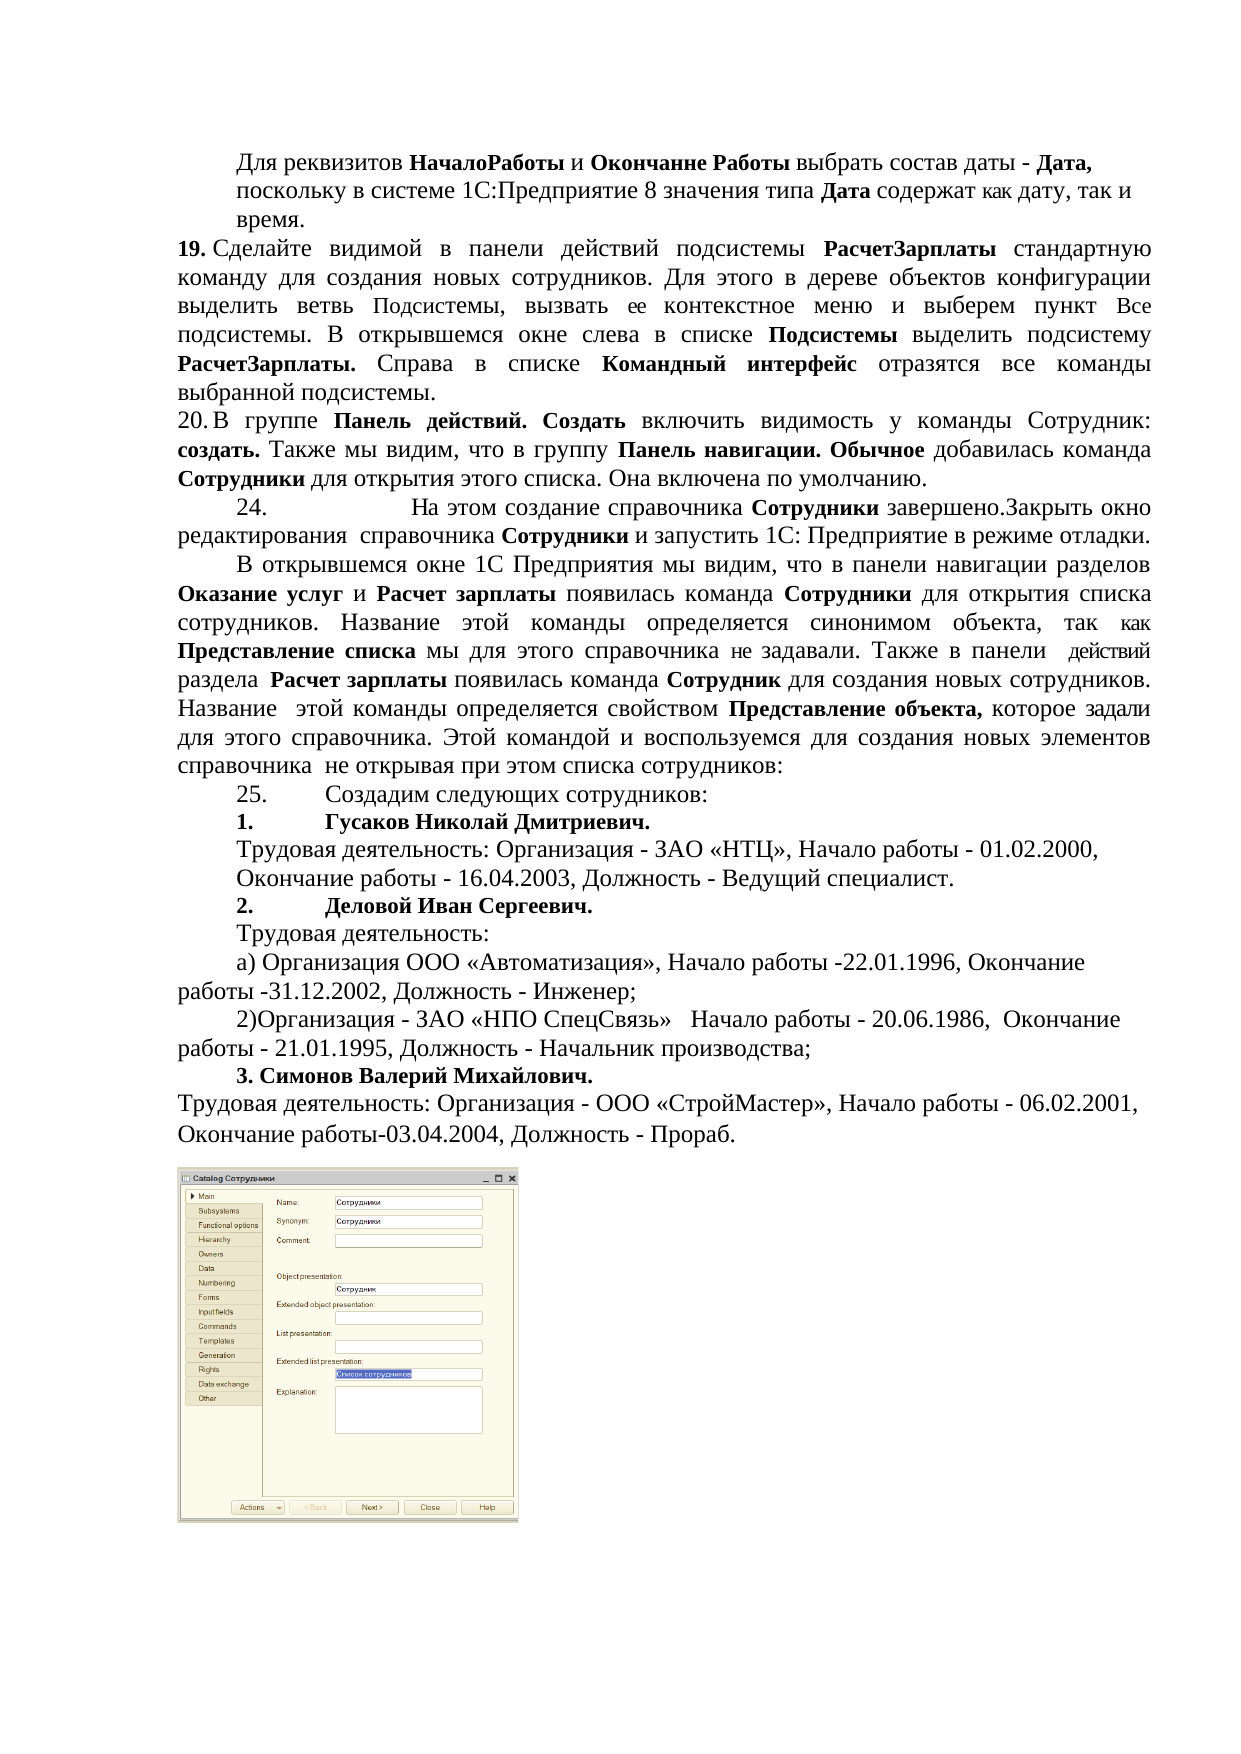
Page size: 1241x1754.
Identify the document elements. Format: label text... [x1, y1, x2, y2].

text 3. Симонов Валерий Михайлович. [177, 1062, 1152, 1088]
list Деловой Иван Сергеевич. [177, 892, 1152, 918]
text Трудовая деятельность: Организация - ЗАО «НТЦ», Начало работы - 01.02.2000, Окончание работы - 16.04.2003, Должность - Ведущий специалист. [236, 834, 1152, 892]
list На этом создание справочника Сотрудники завершено.Закрыть окно редактирования справочника Сотрудники и запустить 1С: Предприятие в режиме отладки. [177, 492, 1152, 549]
list Гусаков Николай Дмитриевич. [177, 808, 1152, 834]
text В открывшемся окне 1С Предприятия мы видим, что в панели навигации разделов Оказание услуг и Расчет зарплаты появилась команда Сотрудники для открытия списка сотрудников. Название этой команды определяется синонимом объекта, так как Представление списка мы для этого справочника не задавали. Также в панели действий раздела Расчет зарплаты появилась команда Сотрудник для создания новых сотрудников. Название этой команды определяется свойством Представление объекта, которое задали для этого справочника. Этой командой и воспользуемся для создания новых элементов справочника не открывая при этом списка сотрудников: [177, 549, 1152, 779]
text 25. Создадим следующих сотрудников: [177, 779, 1152, 808]
text Для реквизитов НачалоРаботы и Окончанне Работы выбрать состав даты - Дата, поскольку в системе 1С:Предприятие 8 значения типа Дата содержат как дату, так и время. [236, 147, 1152, 233]
list В группе Панель действий. Создать включить видимость у команды Сотрудник: создать. Также мы видим, что в группу Панель навигации. Обычное добавилась команда Сотрудники для открытия этого списка. Она включена по умолчанию. [177, 406, 1152, 492]
text а) Организация ООО «Автоматизация», Начало работы -22.01.1996, Окончание работы -31.12.2002, Должность - Инженер; [177, 947, 1152, 1004]
text 2)Организация - ЗАО «НПО СпецСвязь» Начало работы - 20.06.1986, Окончание работы - 21.01.1995, Должность - Начальник производства; [177, 1004, 1152, 1062]
list Сделайте видимой в панели действий подсистемы РасчетЗарплаты стандартную команду для создания новых сотрудников. Для этого в дереве объектов конфигурации выделить ветвь Подсистемы, вызвать ее контекстное меню и выберем пункт Все подсистемы. В открывшемся окне слева в списке Подсистемы выделить подсистему РасчетЗарплаты. Справа в списке Командный интерфейс отразятся все команды выбранной подсистемы. [177, 233, 1152, 406]
picture [177, 1167, 519, 1523]
text Трудовая деятельность: [177, 918, 1152, 947]
text Трудовая деятельность: Организация - ООО «СтройМастер», Начало работы - 06.02.2001, Окончание работы-03.04.2004, Должность - Прораб. [177, 1088, 1152, 1148]
